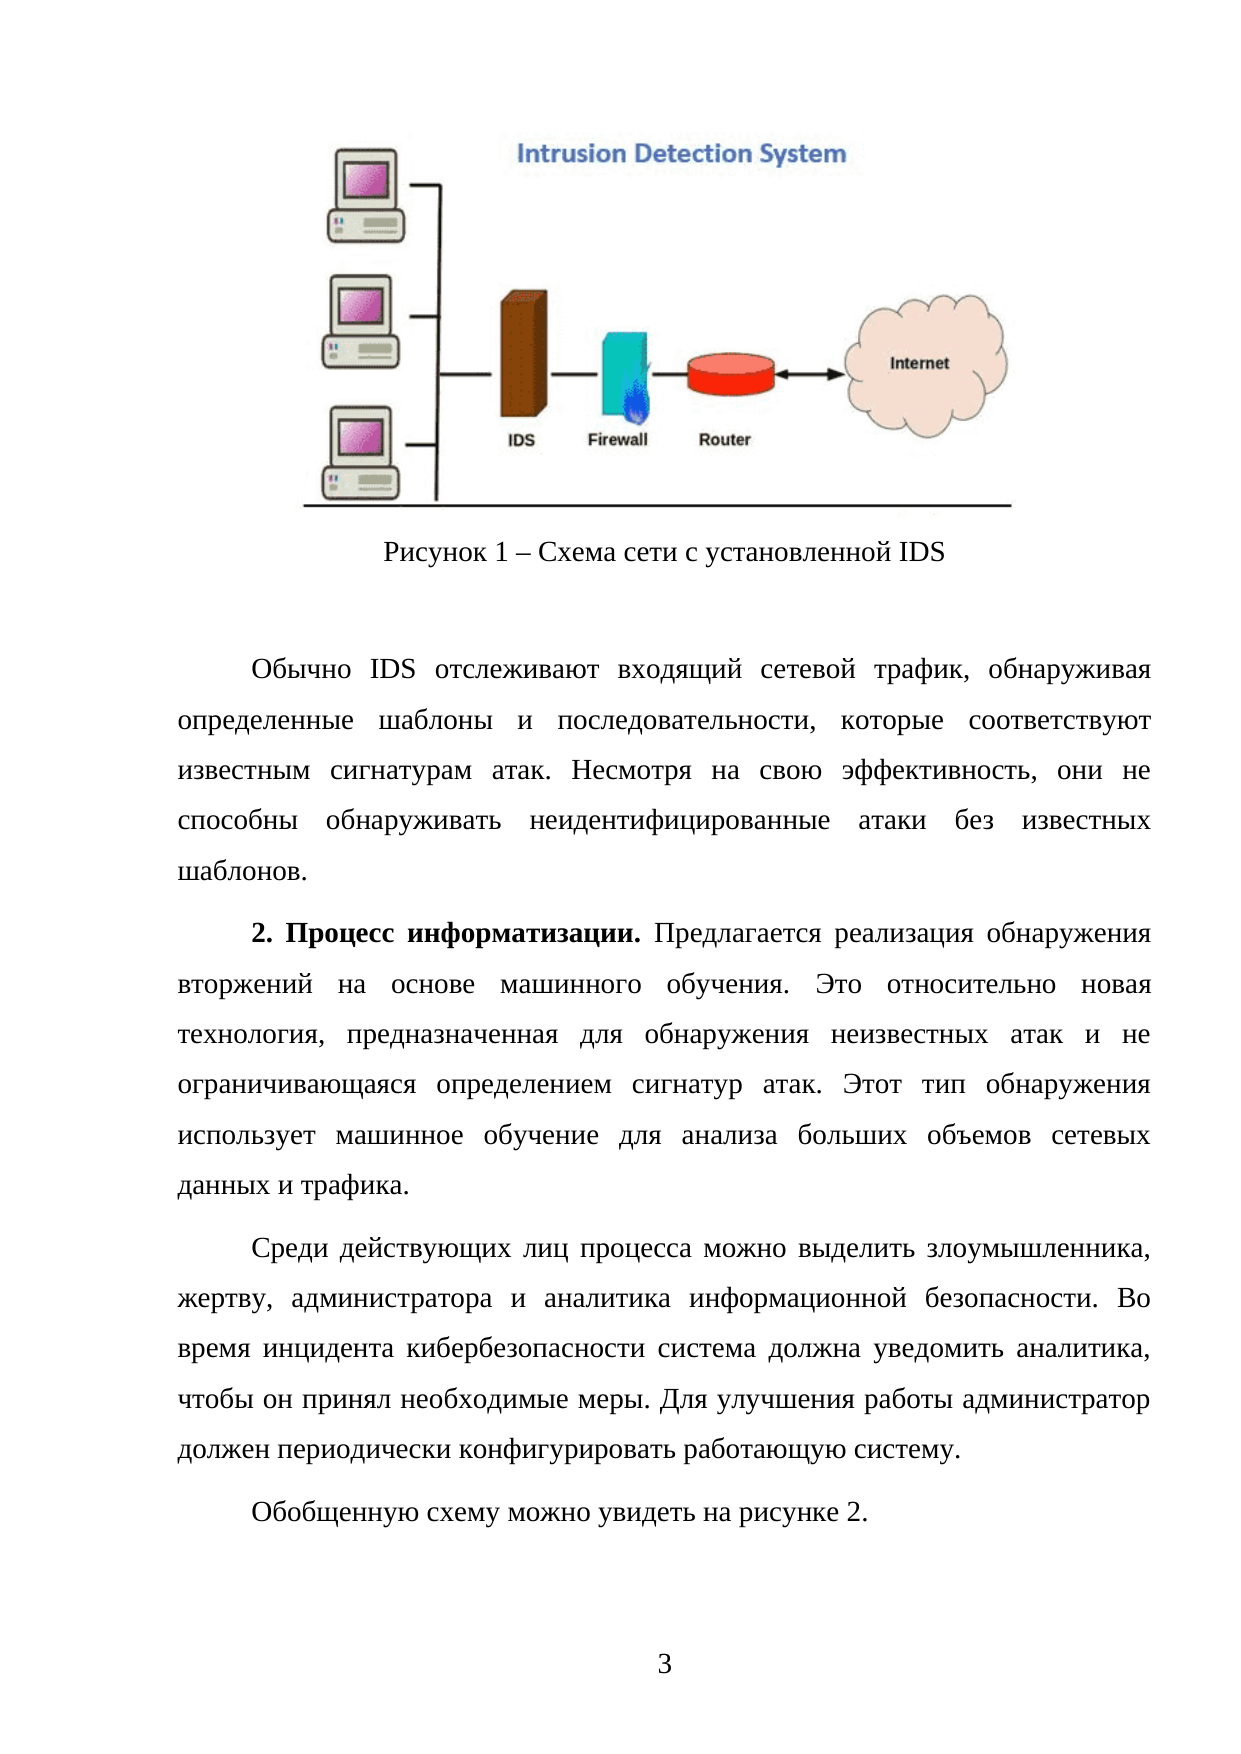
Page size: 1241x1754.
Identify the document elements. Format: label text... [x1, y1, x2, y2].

text Среди действующих лиц процесса можно выделить злоумышленника, жертву, администратора и аналитика информационной безопасности. Во время инцидента кибербезопасности система должна уведомить аналитика, чтобы он принял необходимые меры. Для улучшения работы администратор должен периодически конфигурировать работающую систему. [177, 1230, 1152, 1465]
text Обычно IDS отслеживают входящий сетевой трафик, обнаруживая определенные шаблоны и последовательности, которые соответствуют известным сигнатурам атак. Несмотря на свою эффективность, они не способны обнаруживать неидентифицированные атаки без известных шаблонов. [177, 651, 1152, 886]
picture [292, 118, 1036, 518]
text 2. Процесс информатизации. Предлагается реализация обнаружения вторжений на основе машинного обучения. Это относительно новая технология, предназначенная для обнаружения неизвестных атак и не ограничивающаяся определением сигнатур атак. Этот тип обнаружения использует машинное обучение для анализа больших объемов сетевых данных и трафика. [177, 916, 1152, 1201]
text Обобщенную схему можно увидеть на рисунке 2. [177, 1494, 1152, 1527]
text Рисунок 1 – Схема сети с установленной IDS [177, 534, 1152, 568]
